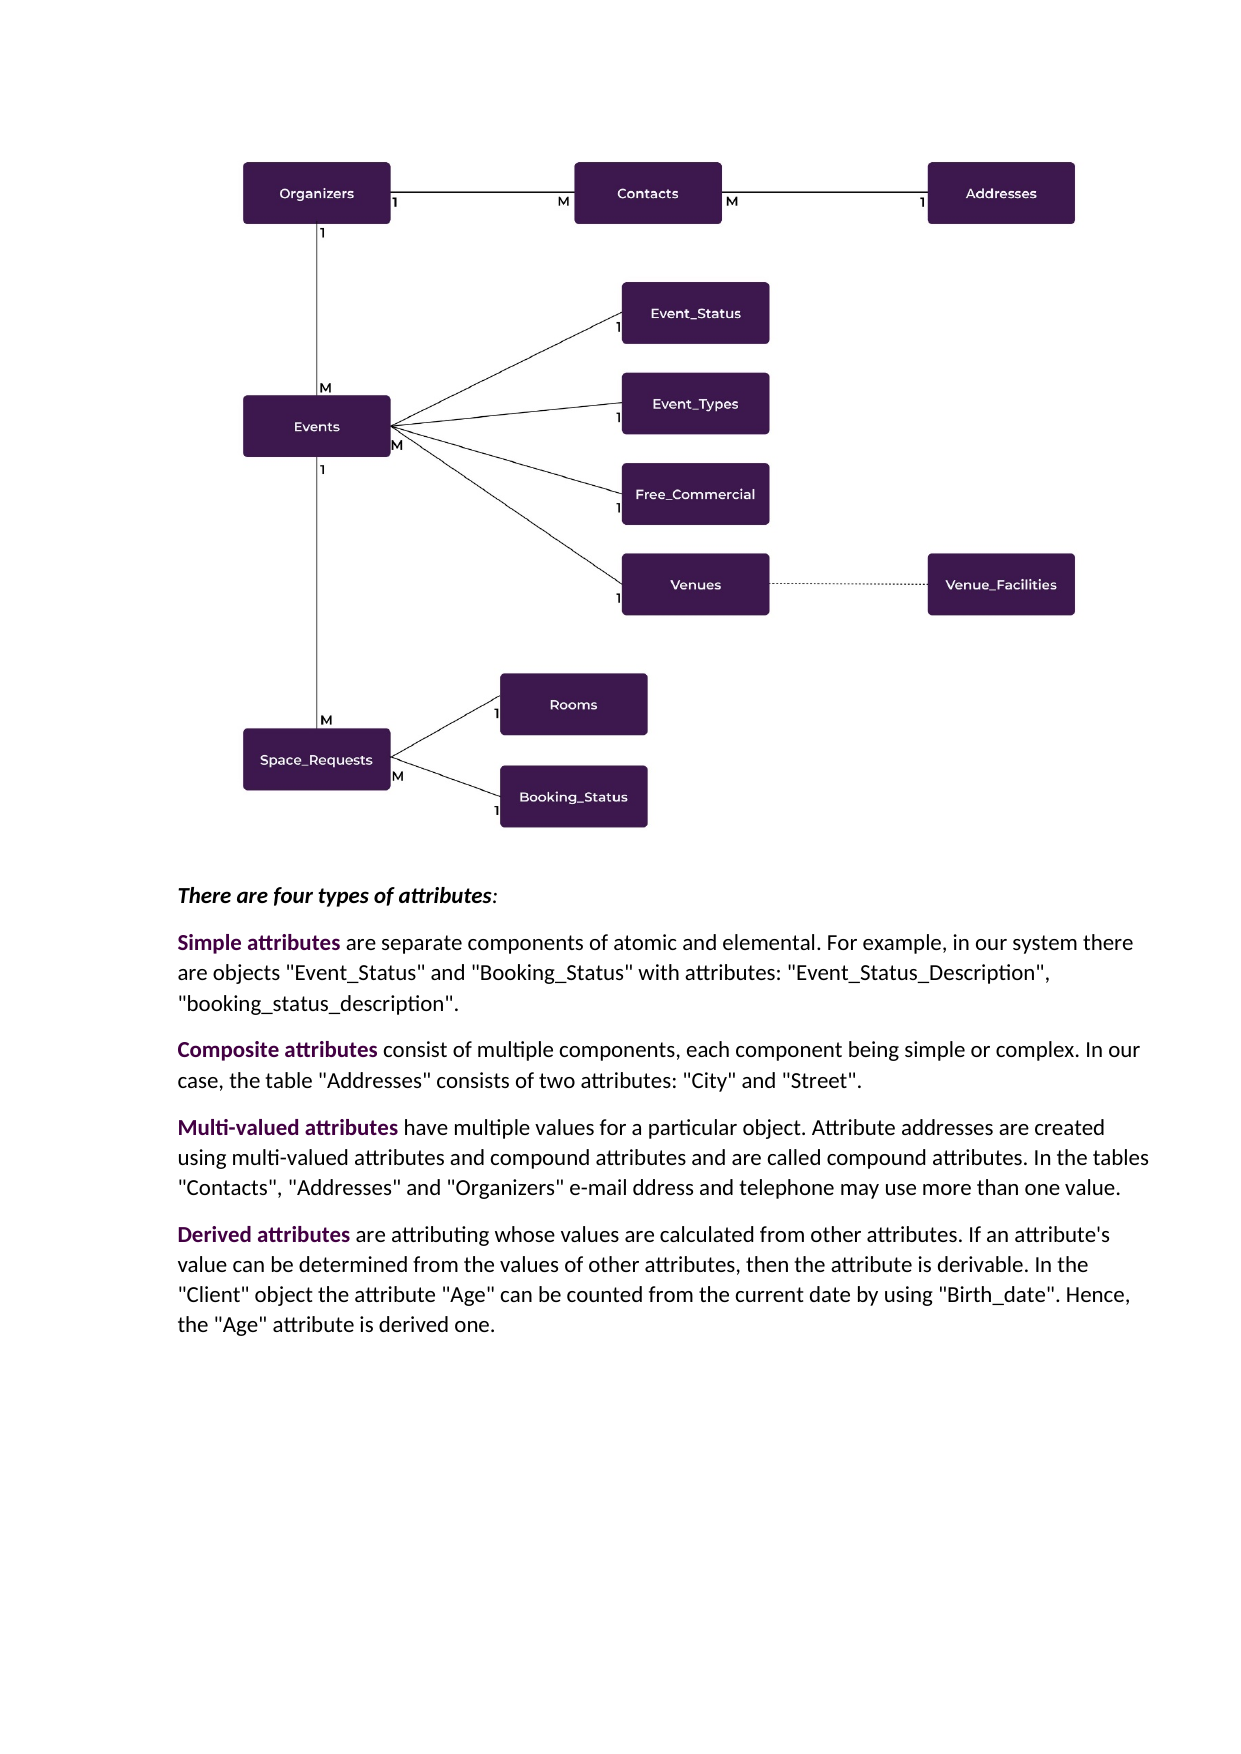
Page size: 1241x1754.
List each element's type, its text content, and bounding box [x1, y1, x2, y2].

picture [177, 118, 1152, 849]
text Derived attributes are attributing whose values are calculated from other attributes. If an attribute's value can be determined from the values of other attributes, then the attribute is derivable. In the "Client" object the attribute "Age" can be counted from the current date by using "Birth_date". Hence, the "Age" attribute is derived one. [177, 1220, 1152, 1338]
text Composite attributes consist of multiple components, each component being simple or complex. In our case, the table "Addresses" consists of two attributes: "City" and "Street". [177, 1036, 1152, 1094]
text Multi-valued attributes have multiple values for a particular object. Attribute addresses are created using multi-valued attributes and compound attributes and are called compound attributes. In the tables "Contacts", "Addresses" and "Organizers" e-mail ddress and telephone may use more than one value. [177, 1113, 1152, 1201]
text There are four types of attributes: [177, 881, 1152, 909]
text Simple attributes are separate components of atomic and elemental. For example, in our system there are objects "Event_Status" and "Booking_Status" with attributes: "Event_Status_Description", "booking_status_description". [177, 928, 1152, 1017]
